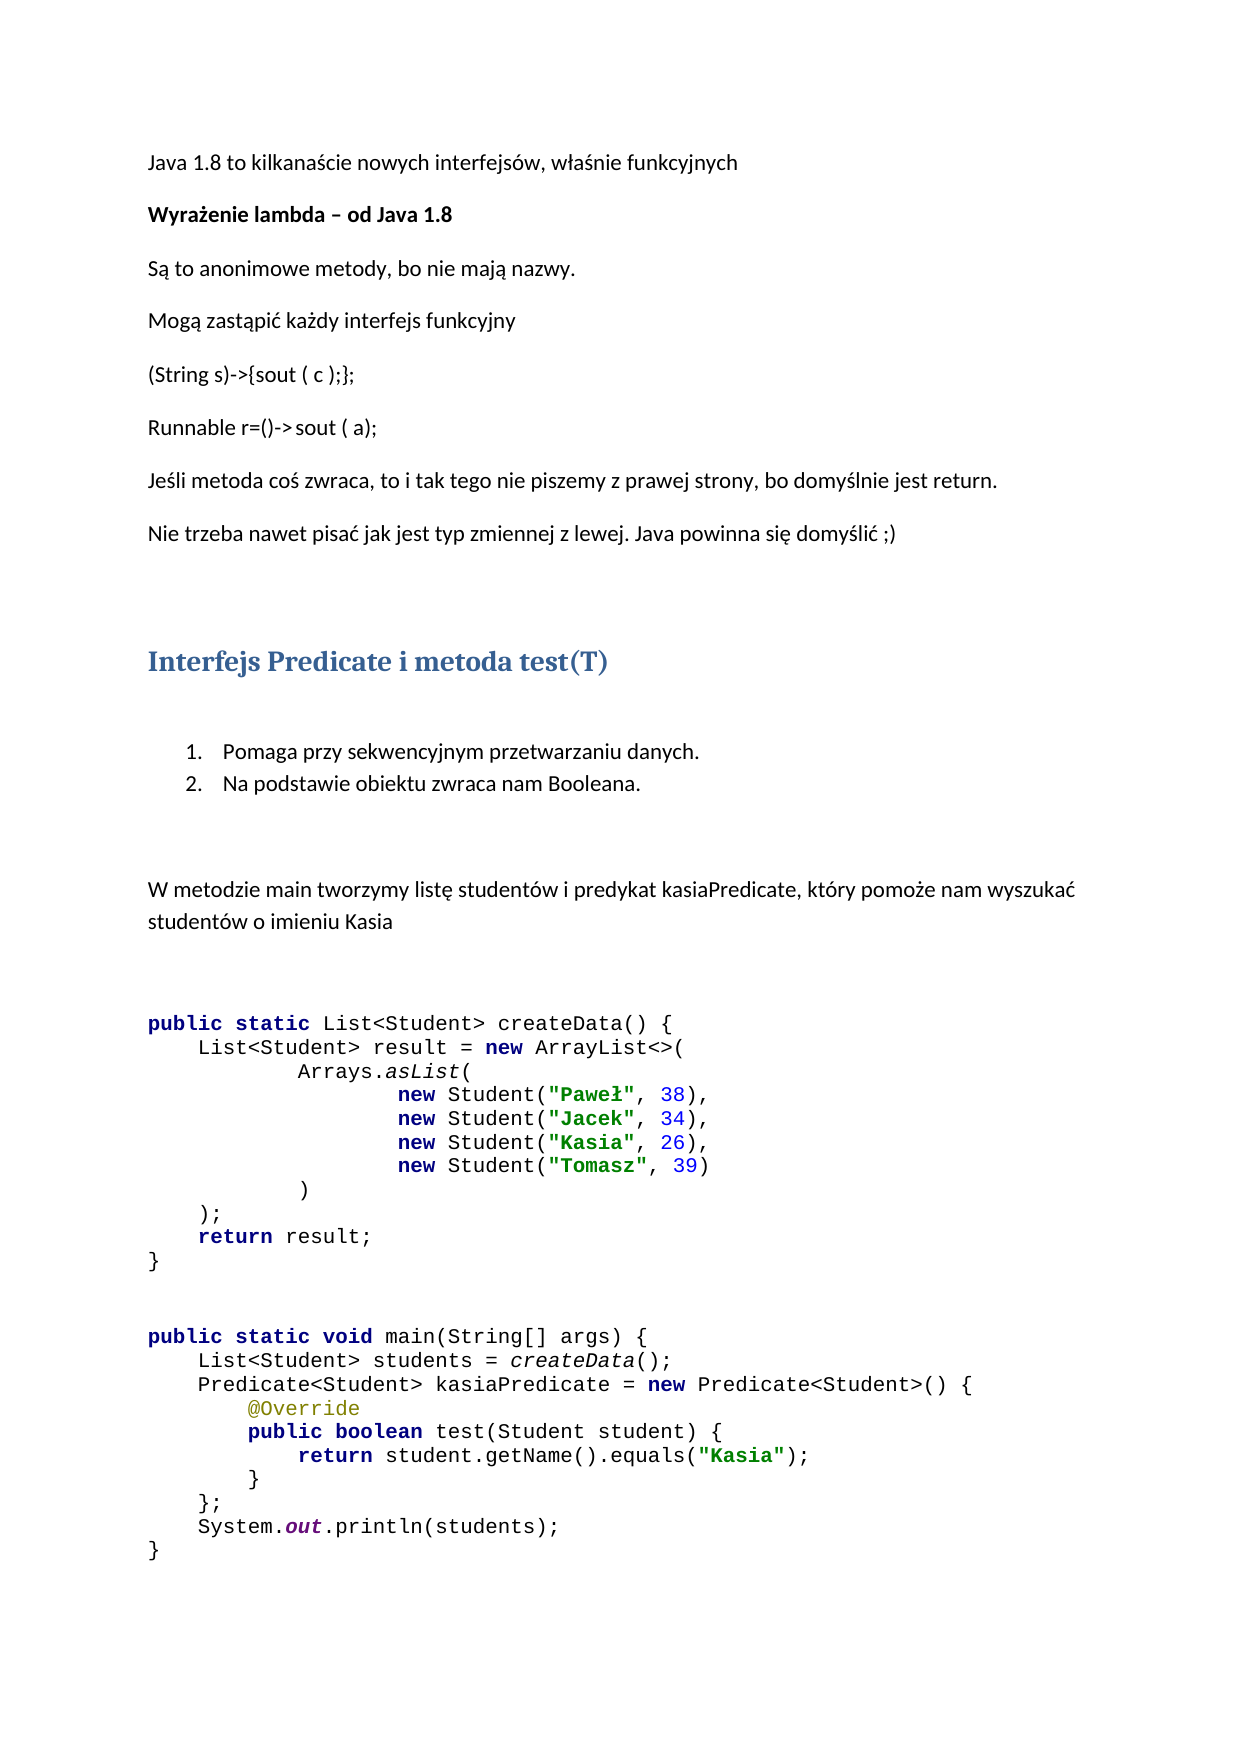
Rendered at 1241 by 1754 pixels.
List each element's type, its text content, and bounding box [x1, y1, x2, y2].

list Na podstawie obiektu zwraca nam Booleana. [185, 769, 1093, 797]
text (String s)->{sout ( c );}; [148, 360, 1093, 388]
text W metodzie main tworzymy listę studentów i predykat kasiaPredicate, który pomoże nam wyszukać studentów o imieniu Kasia [148, 875, 1093, 935]
text Runnable r=()-> sout ( a); [148, 413, 1093, 441]
text public static List<Student> createData() { List<Student> result = new ArrayList<>( Arrays.asList( new Student("Paweł", 38), new Student("Jacek", 34), new Student("Kasia", 26), new Student("Tomasz", 39) ) ); return result; } [148, 1013, 1093, 1273]
text public static void main(String[] args) { List<Student> students = createData(); Predicate<Student> kasiaPredicate = new Predicate<Student>() { @Override public boolean test(Student student) { return student.getName().equals("Kasia"); } }; System.out.println(students); } [148, 1327, 1093, 1563]
text Wyrażenie lambda – od Java 1.8 [148, 201, 1093, 229]
text Jeśli metoda coś zwraca, to i tak tego nie piszemy z prawej strony, bo domyślnie jest return. [148, 466, 1093, 494]
text Java 1.8 to kilkanaście nowych interfejsów, właśnie funkcyjnych [148, 148, 1093, 176]
text Mogą zastąpić każdy interfejs funkcyjny [148, 307, 1093, 335]
text Nie trzeba nawet pisać jak jest typ zmiennej z lewej. Java powinna się domyślić ;) [148, 519, 1093, 547]
subtitle Interfejs Predicate i metoda test(T) [148, 645, 1093, 679]
text Są to anonimowe metody, bo nie mają nazwy. [148, 254, 1093, 282]
list Pomaga przy sekwencyjnym przetwarzaniu danych. [185, 737, 1093, 765]
